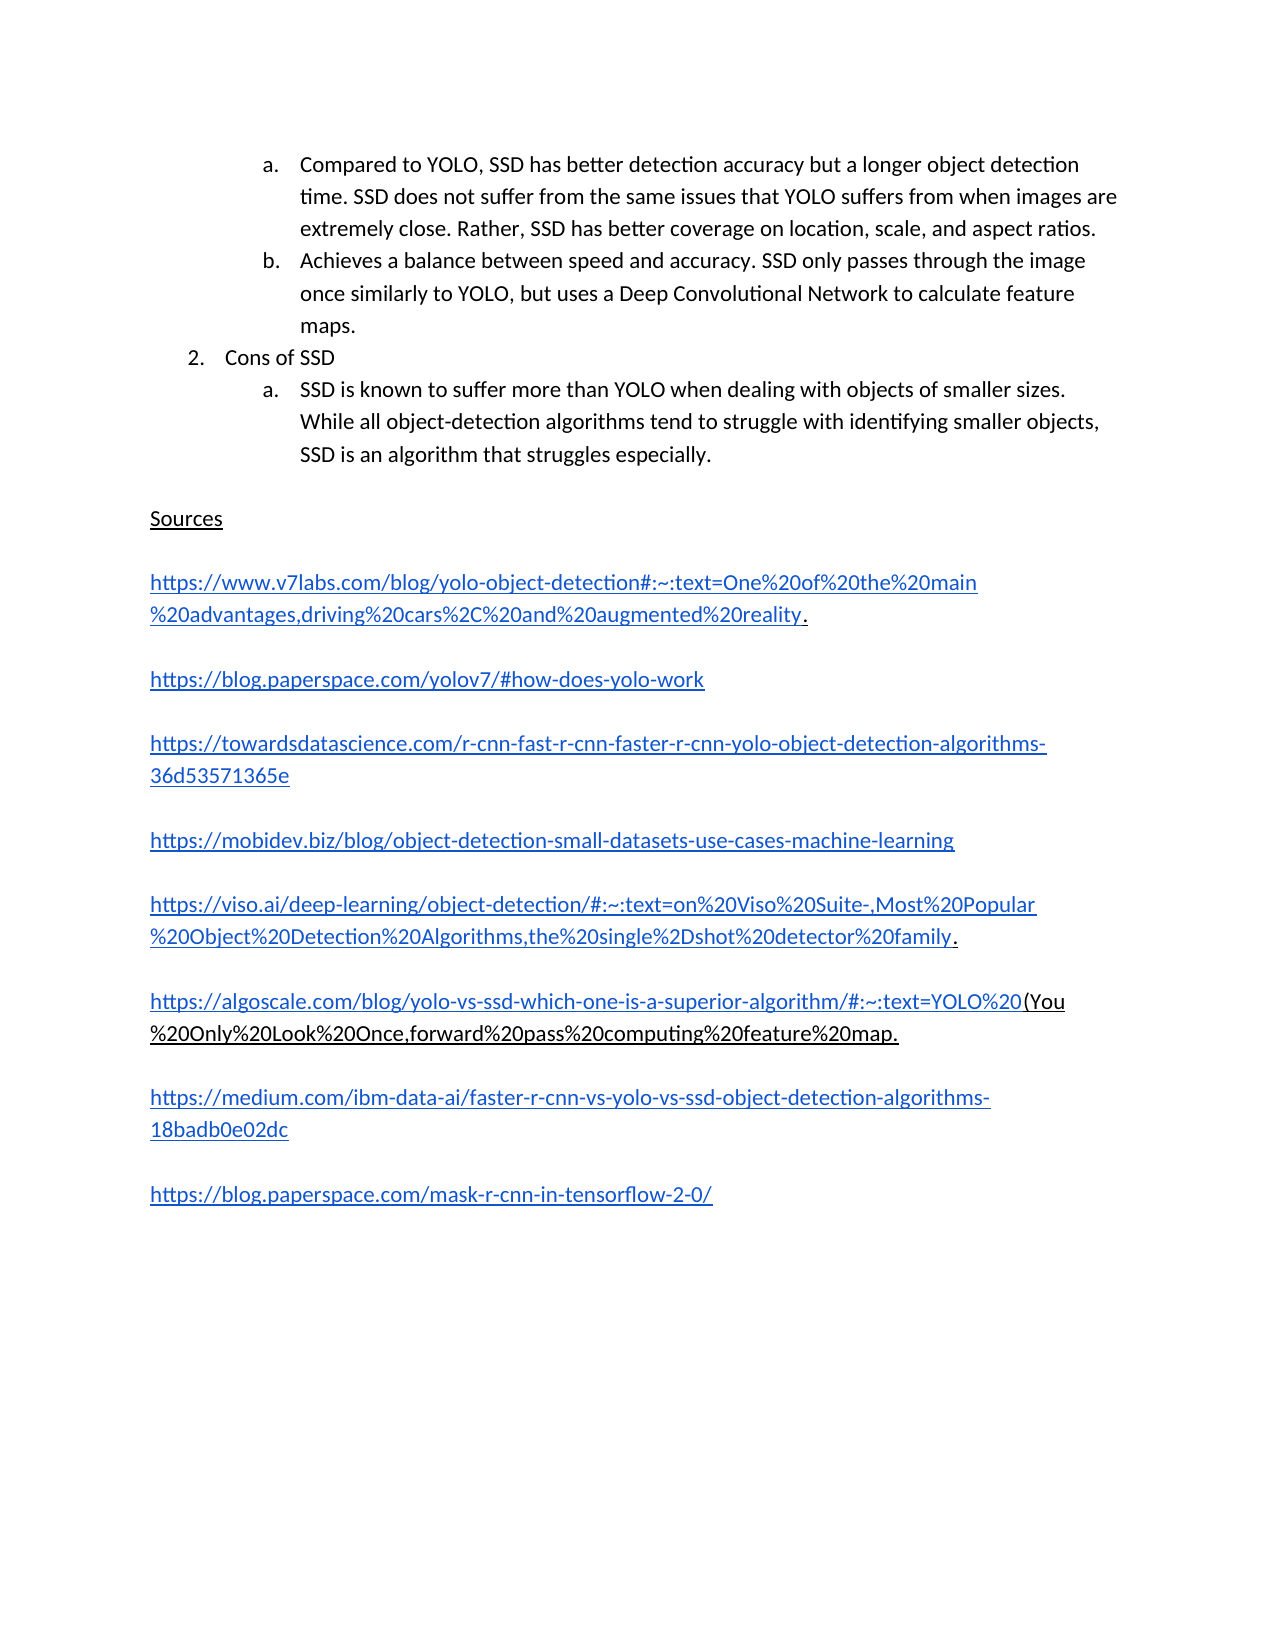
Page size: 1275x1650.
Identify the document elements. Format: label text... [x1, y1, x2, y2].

text https://blog.paperspace.com/mask-r-cnn-in-tensorflow-2-0/ [150, 1180, 1125, 1208]
list Compared to YOLO, SSD has better detection accuracy but a longer object detection time. SSD does not suffer from the same issues that YOLO suffers from when images are extremely close. Rather, SSD has better coverage on location, scale, and aspect ratios. [262, 150, 1125, 242]
text Sources [150, 504, 1125, 532]
text https://towardsdatascience.com/r-cnn-fast-r-cnn-faster-r-cnn-yolo-object-detection-algorithms-36d53571365e [150, 729, 1125, 789]
text https://algoscale.com/blog/yolo-vs-ssd-which-one-is-a-superior-algorithm/#:~:text=YOLO%20(You%20Only%20Look%20Once,forward%20pass%20computing%20feature%20map. [150, 987, 1125, 1047]
list Achieves a balance between speed and accuracy. SSD only passes through the image once similarly to YOLO, but uses a Deep Convolutional Network to calculate feature maps. [262, 247, 1125, 339]
text https://blog.paperspace.com/yolov7/#how-does-yolo-work [150, 665, 1125, 693]
text https://www.v7labs.com/blog/yolo-object-detection#:~:text=One%20of%20the%20main%20advantages,driving%20cars%2C%20and%20augmented%20reality. [150, 568, 1125, 629]
list SSD is known to suffer more than YOLO when dealing with objects of smaller sizes. While all object-detection algorithms tend to struggle with identifying smaller objects, SSD is an algorithm that struggles especially. [262, 375, 1125, 468]
text https://viso.ai/deep-learning/object-detection/#:~:text=on%20Viso%20Suite-,Most%20Popular%20Object%20Detection%20Algorithms,the%20single%2Dshot%20detector%20family. [150, 890, 1125, 951]
text https://mobidev.biz/blog/object-detection-small-datasets-use-cases-machine-learning [150, 826, 1125, 854]
text https://medium.com/ibm-data-ai/faster-r-cnn-vs-yolo-vs-ssd-object-detection-algorithms-18badb0e02dc [150, 1083, 1125, 1144]
list Cons of SSD [187, 343, 1125, 371]
